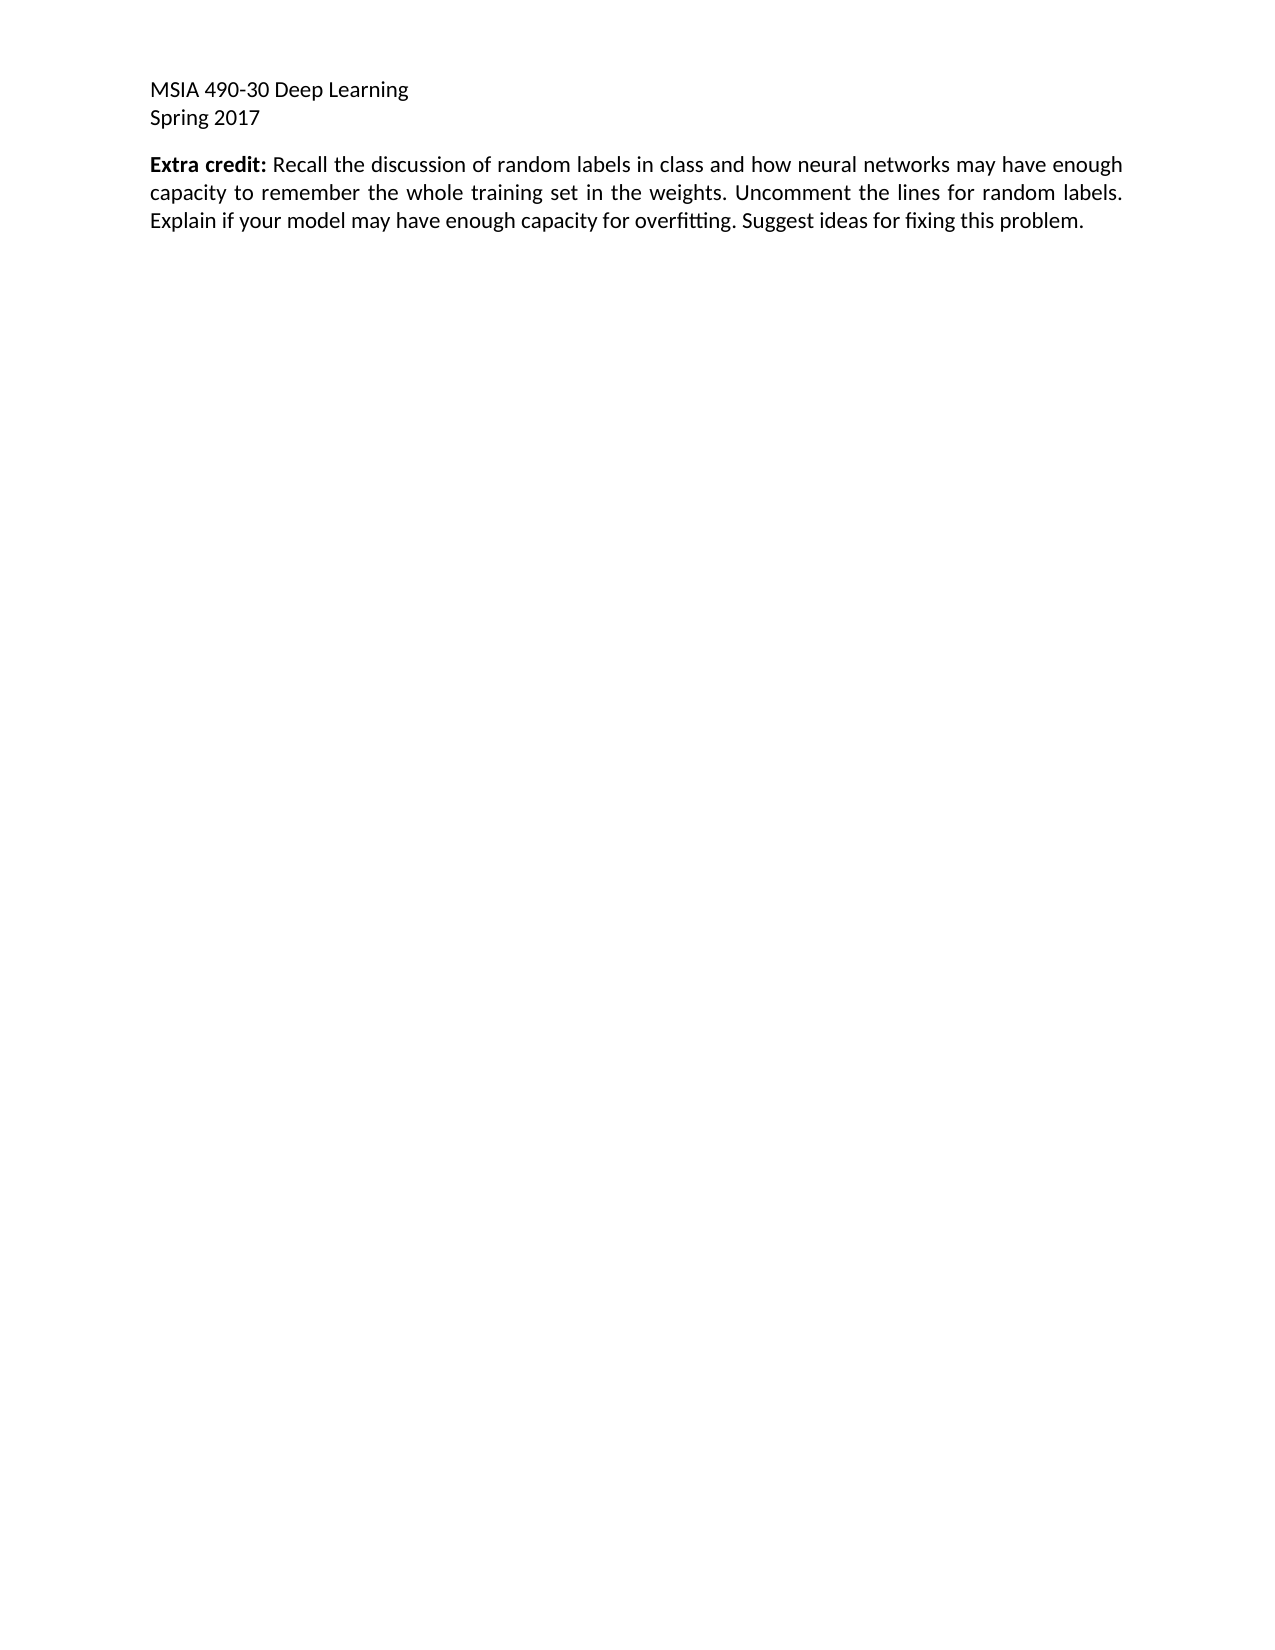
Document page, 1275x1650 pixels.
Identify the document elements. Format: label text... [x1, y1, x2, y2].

text Extra credit: Recall the discussion of random labels in class and how neural networks may have enough capacity to remember the whole training set in the weights. Uncomment the lines for random labels. Explain if your model may have enough capacity for overfitting. Suggest ideas for fixing this problem. [150, 150, 1125, 234]
